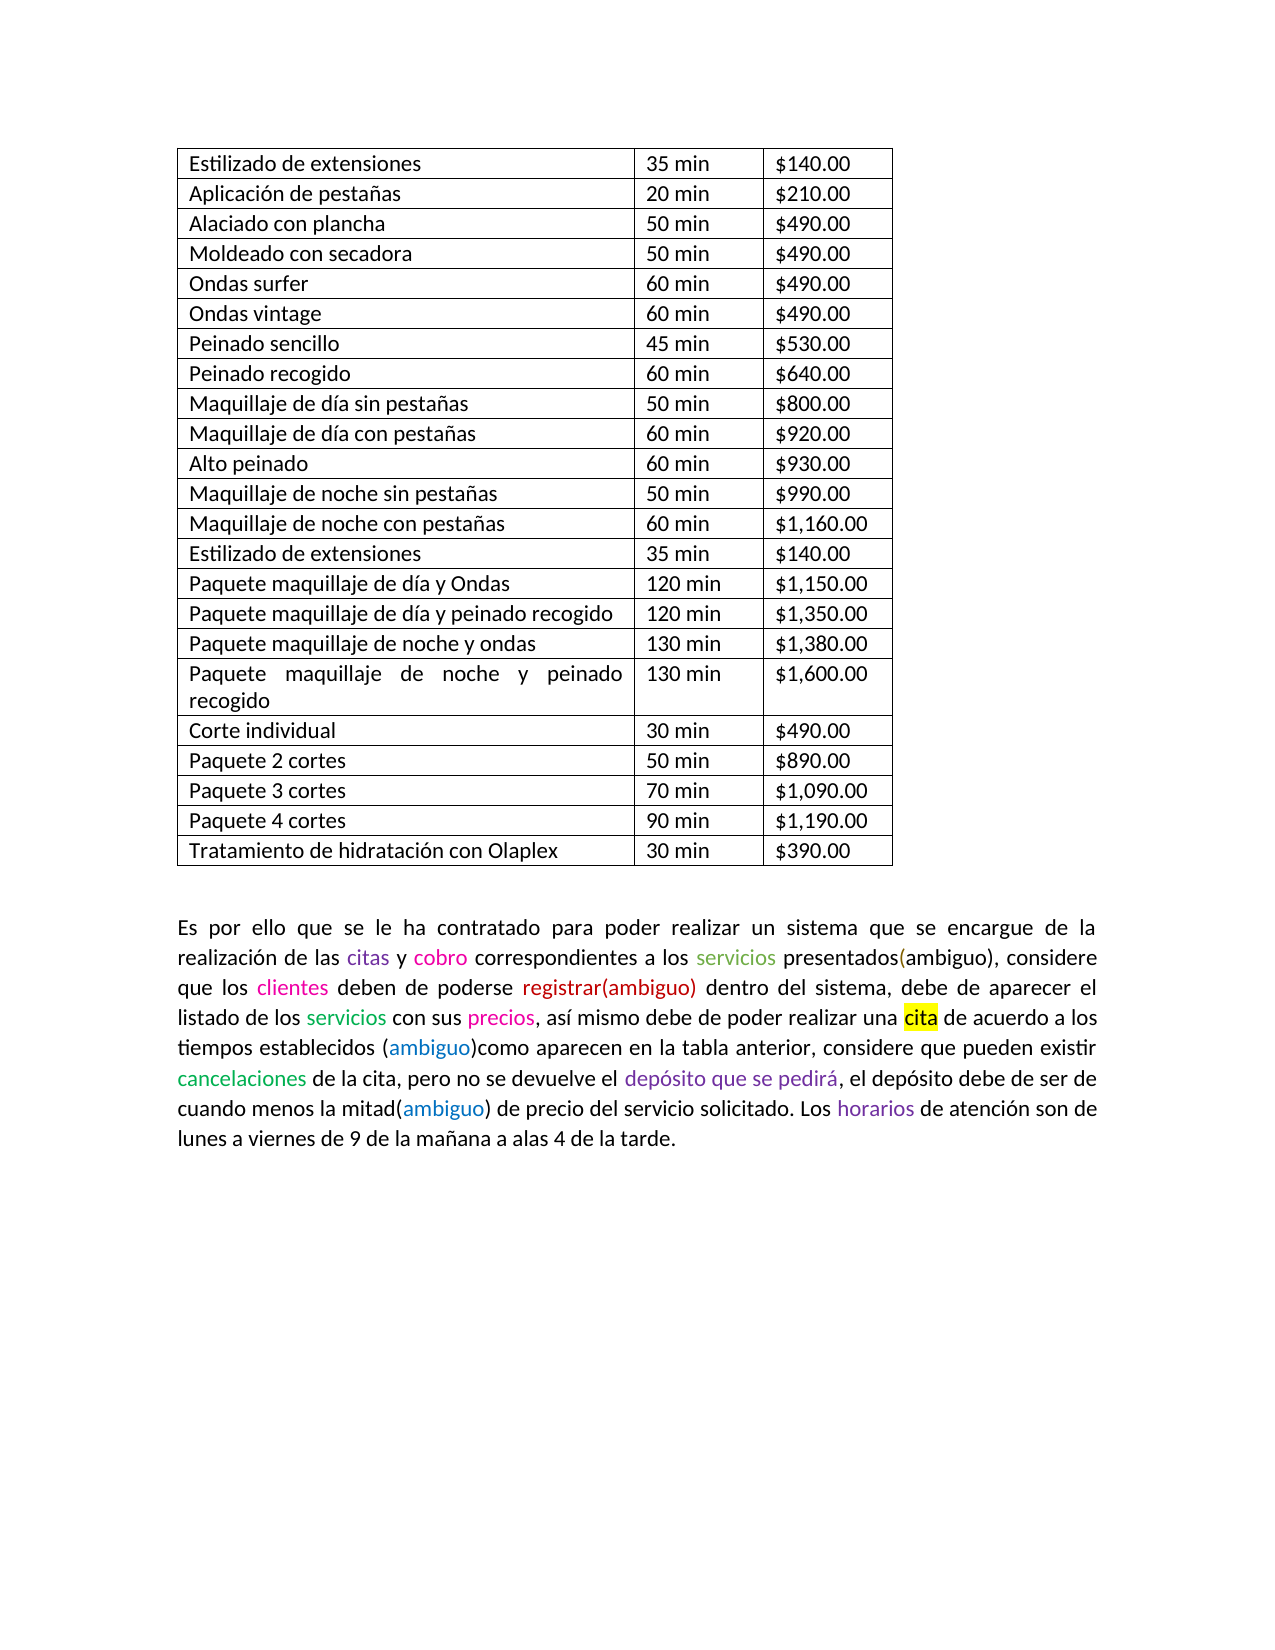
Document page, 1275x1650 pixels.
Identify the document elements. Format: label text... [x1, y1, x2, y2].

table_cell Maquillaje de noche sin pestañas [178, 479, 634, 508]
table_cell Maquillaje de noche con pestañas [178, 509, 634, 538]
table_cell Alaciado con plancha [178, 209, 634, 238]
table_cell Paquete maquillaje de noche y ondas [178, 629, 634, 658]
table_cell Estilizado de extensiones [178, 149, 634, 178]
table_cell $140.00 [764, 539, 892, 568]
table_cell 30 min [635, 716, 763, 745]
table_cell 70 min [635, 776, 763, 805]
table_cell Paquete 2 cortes [178, 746, 634, 775]
table_cell Corte individual [178, 716, 634, 745]
table_cell Alto peinado [178, 449, 634, 478]
table_cell $1,090.00 [764, 776, 892, 805]
table_cell Maquillaje de día sin pestañas [178, 389, 634, 418]
table_cell 50 min [635, 389, 763, 418]
table_cell 35 min [635, 539, 763, 568]
table_cell Peinado sencillo [178, 329, 634, 358]
table_cell $920.00 [764, 419, 892, 448]
table_cell Tratamiento de hidratación con Olaplex [178, 836, 634, 865]
table_cell $990.00 [764, 479, 892, 508]
text Es por ello que se le ha contratado para poder realizar un sistema que se encargue de la realización de las citas y cobro correspondientes a los servicios presentados(ambiguo), considere que los clientes deben de poderse registrar(ambiguo) dentro del sistema, debe de aparecer el listado de los servicios con sus precios, así mismo debe de poder realizar una cita de acuerdo a los tiempos establecidos (ambiguo)como aparecen en la tabla anterior, considere que pueden existir cancelaciones de la cita, pero no se devuelve el depósito que se pedirá, el depósito debe de ser de cuando menos la mitad(ambiguo) de precio del servicio solicitado. Los horarios de atención son de lunes a viernes de 9 de la mañana a alas 4 de la tarde. [177, 913, 1098, 1152]
table_cell 60 min [635, 299, 763, 328]
table_cell Estilizado de extensiones [178, 539, 634, 568]
table_cell Paquete 4 cortes [178, 806, 634, 835]
table_cell Paquete maquillaje de día y Ondas [178, 569, 634, 598]
table_cell 45 min [635, 329, 763, 358]
table_cell Aplicación de pestañas [178, 179, 634, 208]
table_cell Ondas surfer [178, 269, 634, 298]
table_cell $140.00 [764, 149, 892, 178]
table_cell 50 min [635, 209, 763, 238]
table_cell 130 min [635, 659, 763, 715]
table_cell $1,350.00 [764, 599, 892, 628]
table_cell $490.00 [764, 299, 892, 328]
table_cell $490.00 [764, 269, 892, 298]
table_cell 130 min [635, 629, 763, 658]
table_cell 60 min [635, 269, 763, 298]
table_cell Paquete maquillaje de día y peinado recogido [178, 599, 634, 628]
table_cell $1,160.00 [764, 509, 892, 538]
table_cell $800.00 [764, 389, 892, 418]
table_cell 30 min [635, 836, 763, 865]
table_cell $930.00 [764, 449, 892, 478]
table_cell Maquillaje de día con pestañas [178, 419, 634, 448]
table_cell $1,380.00 [764, 629, 892, 658]
table_cell 50 min [635, 746, 763, 775]
table_cell 20 min [635, 179, 763, 208]
table_cell $490.00 [764, 209, 892, 238]
table_cell 120 min [635, 569, 763, 598]
table_cell $1,190.00 [764, 806, 892, 835]
table_cell $640.00 [764, 359, 892, 388]
table_cell $1,600.00 [764, 659, 892, 715]
table_cell 35 min [635, 149, 763, 178]
table_cell Moldeado con secadora [178, 239, 634, 268]
table_cell 50 min [635, 479, 763, 508]
table_cell $390.00 [764, 836, 892, 865]
table_cell 90 min [635, 806, 763, 835]
table_cell 60 min [635, 449, 763, 478]
table_cell $490.00 [764, 716, 892, 745]
table_cell Ondas vintage [178, 299, 634, 328]
table_cell $490.00 [764, 239, 892, 268]
table_cell Peinado recogido [178, 359, 634, 388]
table_cell $530.00 [764, 329, 892, 358]
table_cell Paquete maquillaje de noche y peinado recogido [178, 659, 634, 715]
table_cell $890.00 [764, 746, 892, 775]
table_cell Paquete 3 cortes [178, 776, 634, 805]
table_cell $1,150.00 [764, 569, 892, 598]
table_cell 60 min [635, 419, 763, 448]
table_cell 60 min [635, 509, 763, 538]
table_cell 60 min [635, 359, 763, 388]
table_cell 120 min [635, 599, 763, 628]
table_cell 50 min [635, 239, 763, 268]
table_cell $210.00 [764, 179, 892, 208]
